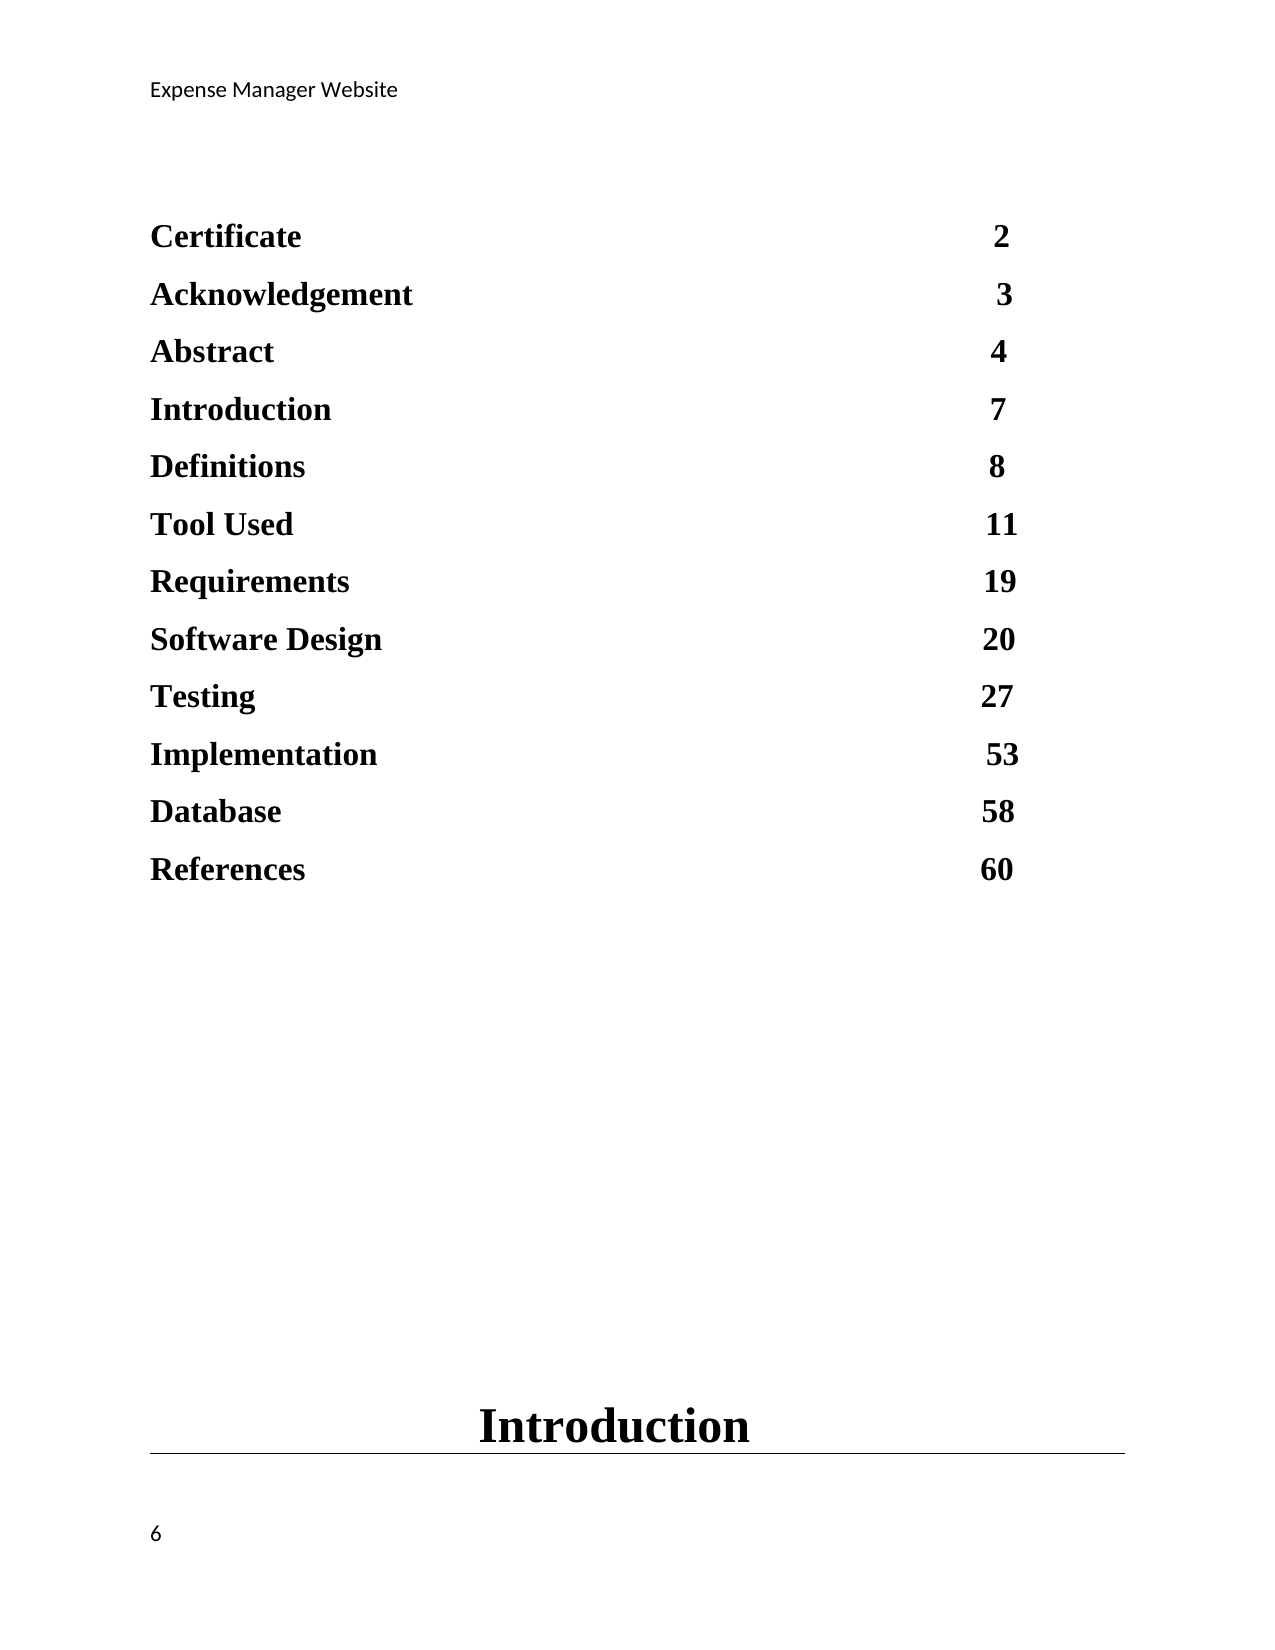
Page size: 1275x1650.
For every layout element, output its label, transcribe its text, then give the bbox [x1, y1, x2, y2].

text Acknowledgement 3 [150, 274, 1125, 312]
text Tool Used 11 [150, 504, 1125, 542]
text References 60 [150, 849, 1125, 887]
text Introduction [150, 1395, 1125, 1453]
text Software Design 20 [150, 619, 1125, 657]
text Abstract 4 [150, 332, 1125, 370]
text Database 58 [150, 792, 1125, 830]
text Introduction 7 [150, 389, 1125, 427]
text Certificate 2 [150, 217, 1125, 255]
text Definitions 8 [150, 447, 1125, 485]
text Requirements 19 [150, 562, 1125, 600]
text Implementation 53 [150, 734, 1125, 772]
text Testing 27 [150, 677, 1125, 715]
